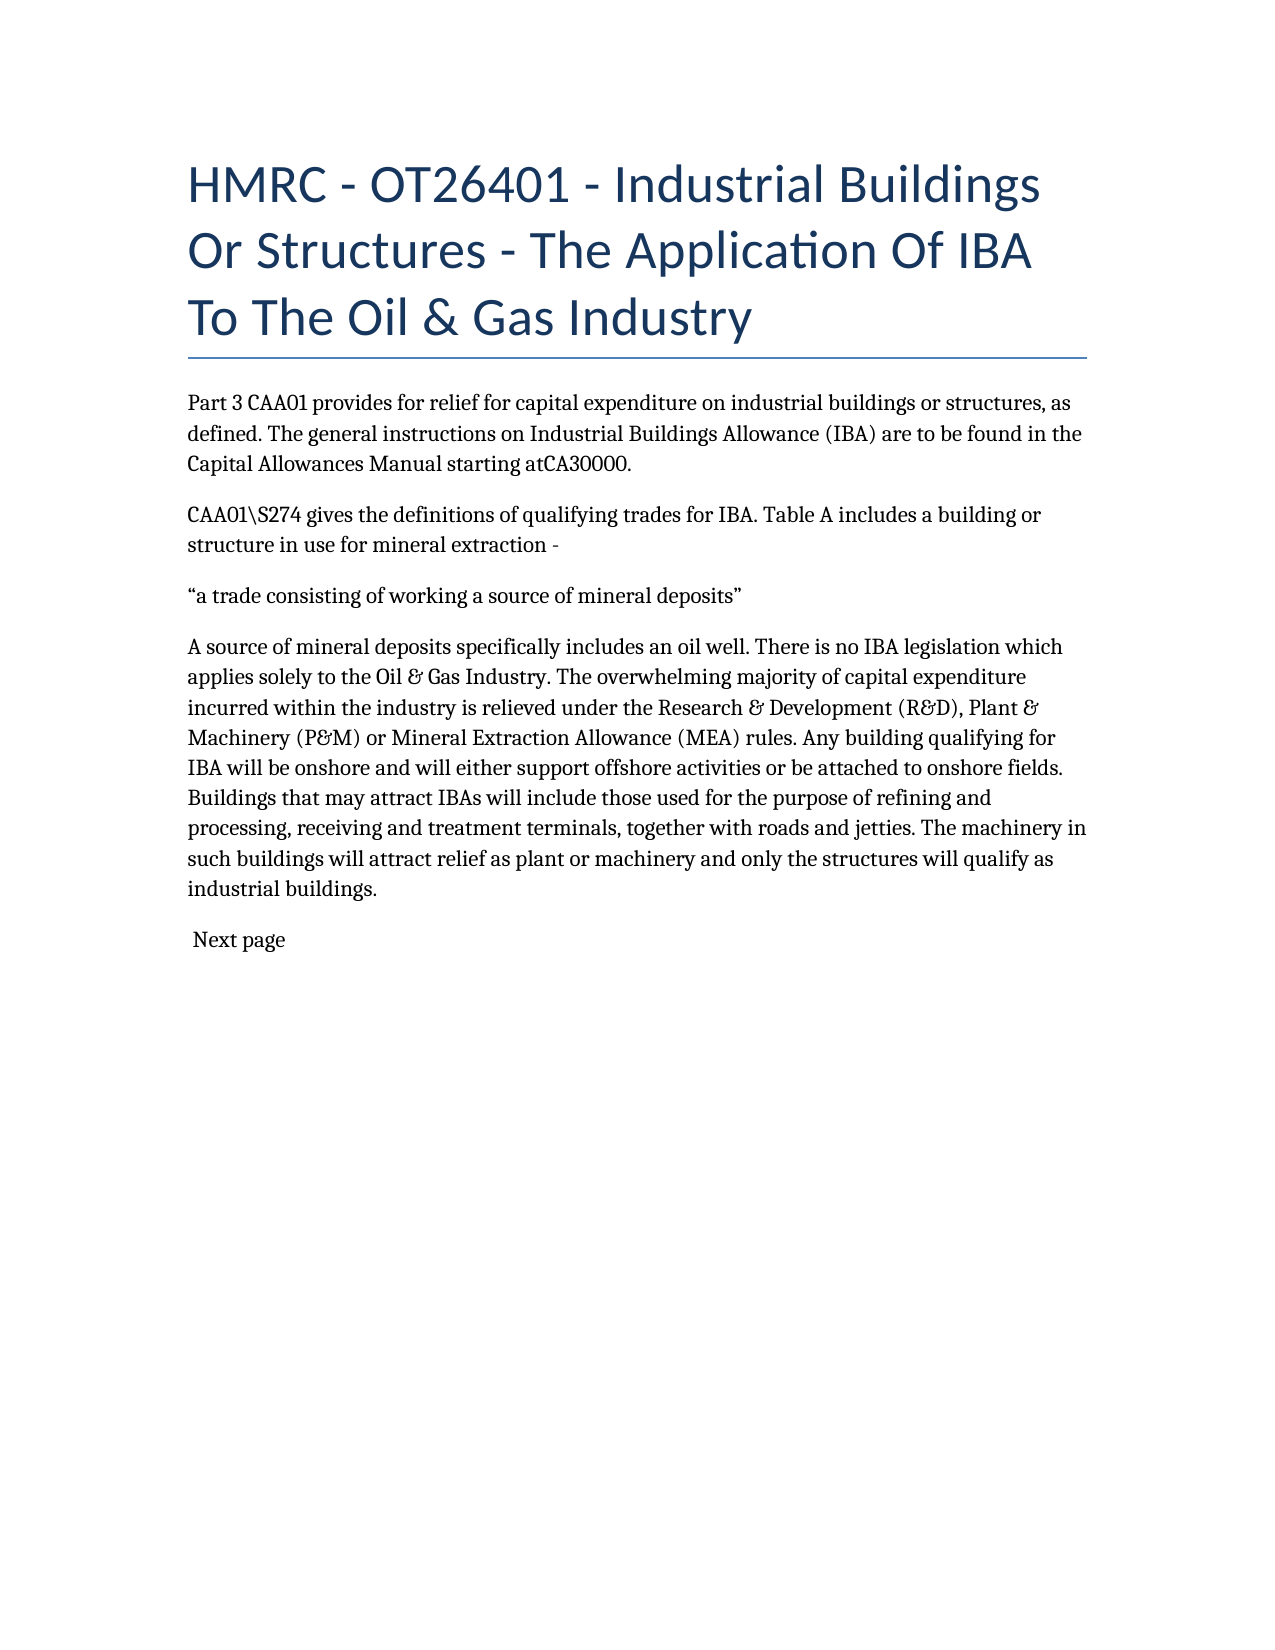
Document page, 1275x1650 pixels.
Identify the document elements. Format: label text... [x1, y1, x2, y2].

text A source of mineral deposits specifically includes an oil well. There is no IBA legislation which applies solely to the Oil & Gas Industry. The overwhelming majority of capital expenditure incurred within the industry is relieved under the Research & Development (R&D), Plant & Machinery (P&M) or Mineral Extraction Allowance (MEA) rules. Any building qualifying for IBA will be onshore and will either support offshore activities or be attached to onshore fields. Buildings that may attract IBAs will include those used for the purpose of refining and processing, receiving and treatment terminals, together with roads and jetties. The machinery in such buildings will attract relief as plant or machinery and only the structures will qualify as industrial buildings. [187, 634, 1087, 902]
title HMRC - OT26401 - Industrial Buildings Or Structures - The Application Of IBA To The Oil & Gas Industry [187, 150, 1087, 359]
text Next page [187, 927, 1087, 953]
text Part 3 CAA01 provides for relief for capital expenditure on industrial buildings or structures, as defined. The general instructions on Industrial Buildings Allowance (IBA) are to be found in the Capital Allowances Manual starting atCA30000. [187, 390, 1087, 477]
text CAA01\S274 gives the definitions of qualifying trades for IBA. Table A includes a building or structure in use for mineral extraction - [187, 502, 1087, 558]
text “a trade consisting of working a source of mineral deposits” [187, 583, 1087, 609]
